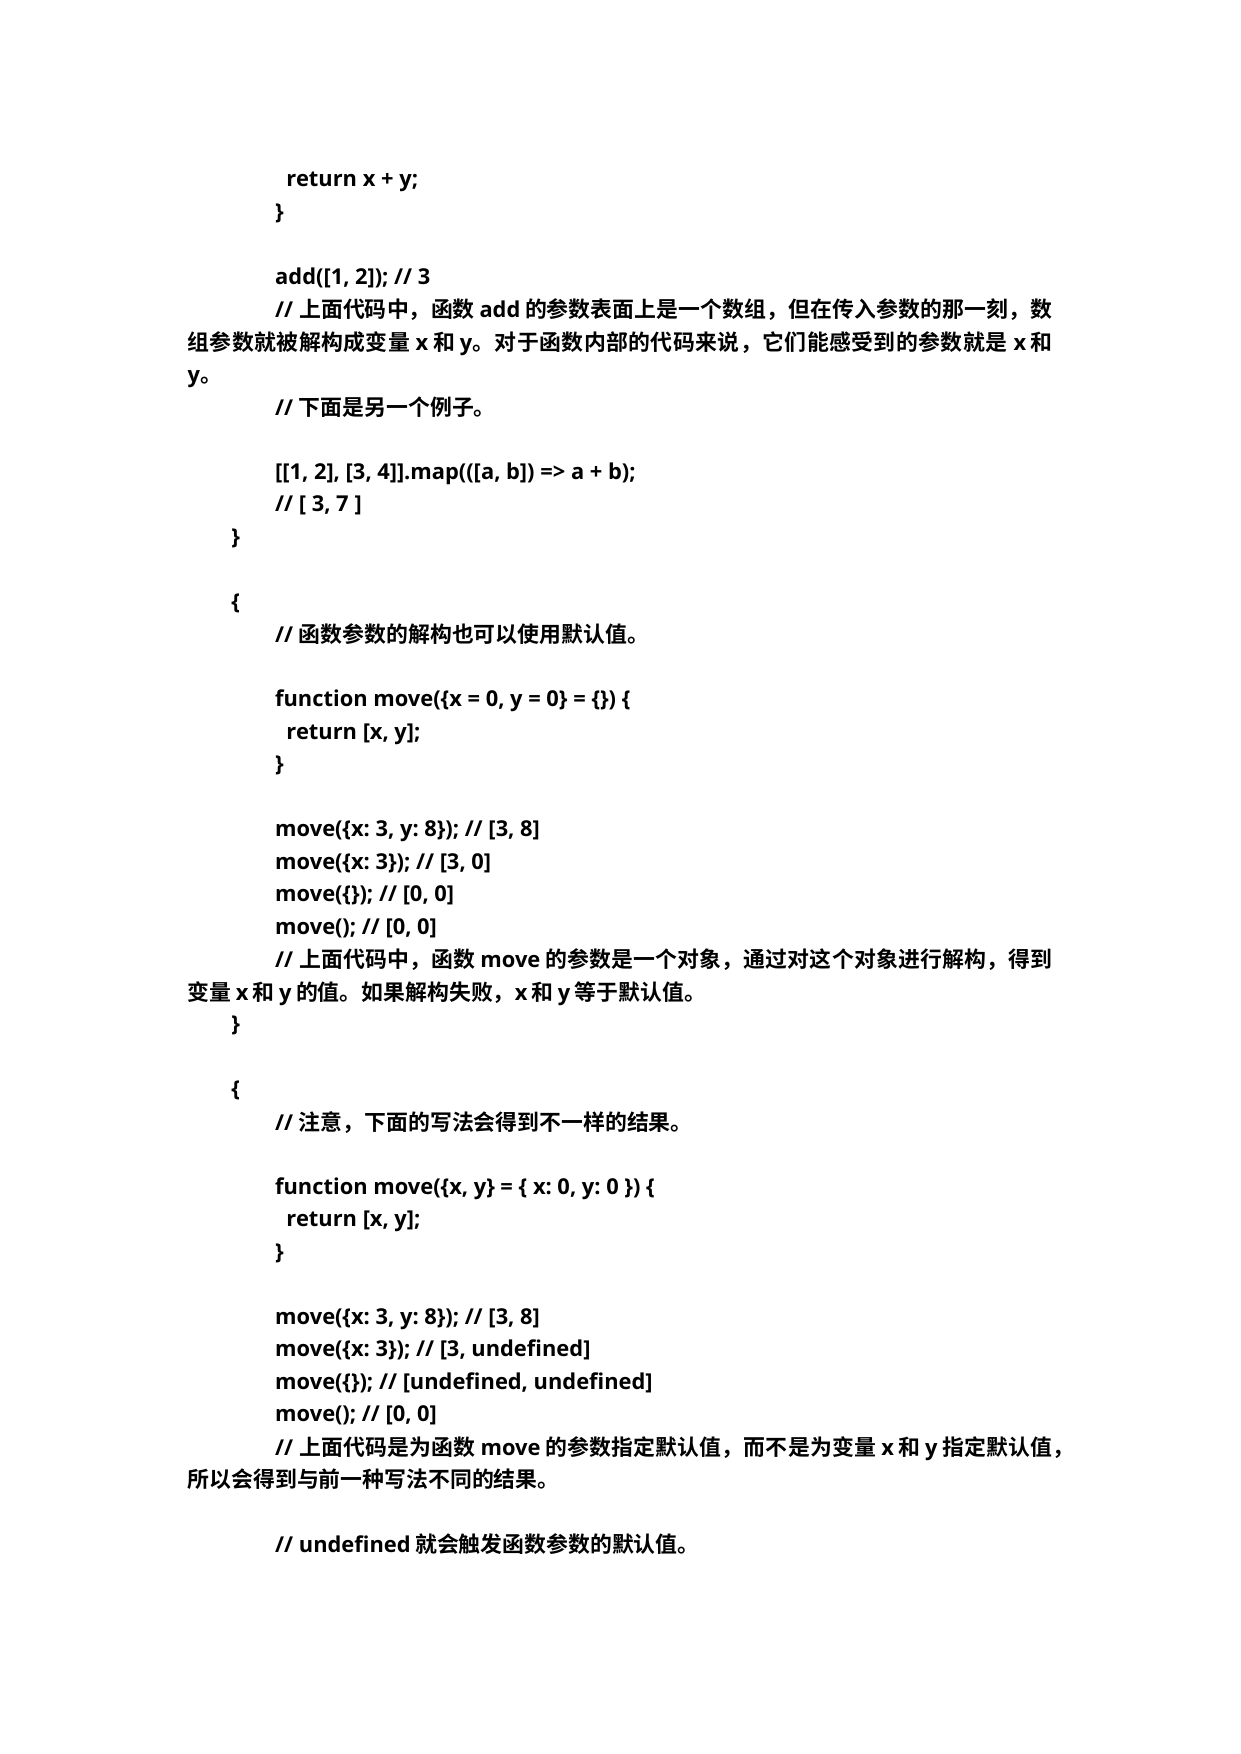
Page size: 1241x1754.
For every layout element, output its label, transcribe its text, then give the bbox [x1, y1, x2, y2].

text } [187, 1007, 1053, 1039]
text { [187, 584, 1053, 617]
text return x + y; [187, 162, 1053, 194]
text [[1, 2], [3, 4]].map(([a, b]) => a + b); [187, 454, 1053, 487]
text move({x: 3, y: 8}); // [3, 8] [187, 812, 1053, 844]
text // 下面是另一个例子。 [187, 389, 1053, 422]
text return [x, y]; [187, 714, 1053, 747]
text // undefined就会触发函数参数的默认值。 [187, 1527, 1053, 1559]
text function move({x = 0, y = 0} = {}) { [187, 682, 1053, 714]
text } [187, 194, 1053, 227]
text // 上面代码中，函数add的参数表面上是一个数组，但在传入参数的那一刻，数组参数就被解构成变量x和y。对于函数内部的代码来说，它们能感受到的参数就是x和y。 [187, 292, 1053, 389]
text } [187, 1234, 1053, 1267]
text // 上面代码中，函数move的参数是一个对象，通过对这个对象进行解构，得到变量x和y的值。如果解构失败，x和y等于默认值。 [187, 942, 1053, 1007]
text // 上面代码是为函数move的参数指定默认值，而不是为变量x和y指定默认值，所以会得到与前一种写法不同的结果。 [187, 1429, 1053, 1494]
text move({x: 3, y: 8}); // [3, 8] [187, 1299, 1053, 1332]
text } [187, 747, 1053, 779]
text function move({x, y} = { x: 0, y: 0 }) { [187, 1169, 1053, 1202]
text move({x: 3}); // [3, 0] [187, 844, 1053, 877]
text // 函数参数的解构也可以使用默认值。 [187, 617, 1053, 649]
text move(); // [0, 0] [187, 1397, 1053, 1429]
text move({}); // [0, 0] [187, 877, 1053, 909]
text // 注意，下面的写法会得到不一样的结果。 [187, 1104, 1053, 1137]
text // [ 3, 7 ] [187, 487, 1053, 519]
text move({x: 3}); // [3, undefined] [187, 1332, 1053, 1364]
text return [x, y]; [187, 1202, 1053, 1234]
text } [187, 519, 1053, 552]
text add([1, 2]); // 3 [187, 259, 1053, 292]
text { [187, 1072, 1053, 1104]
text move({}); // [undefined, undefined] [187, 1364, 1053, 1397]
text move(); // [0, 0] [187, 909, 1053, 942]
